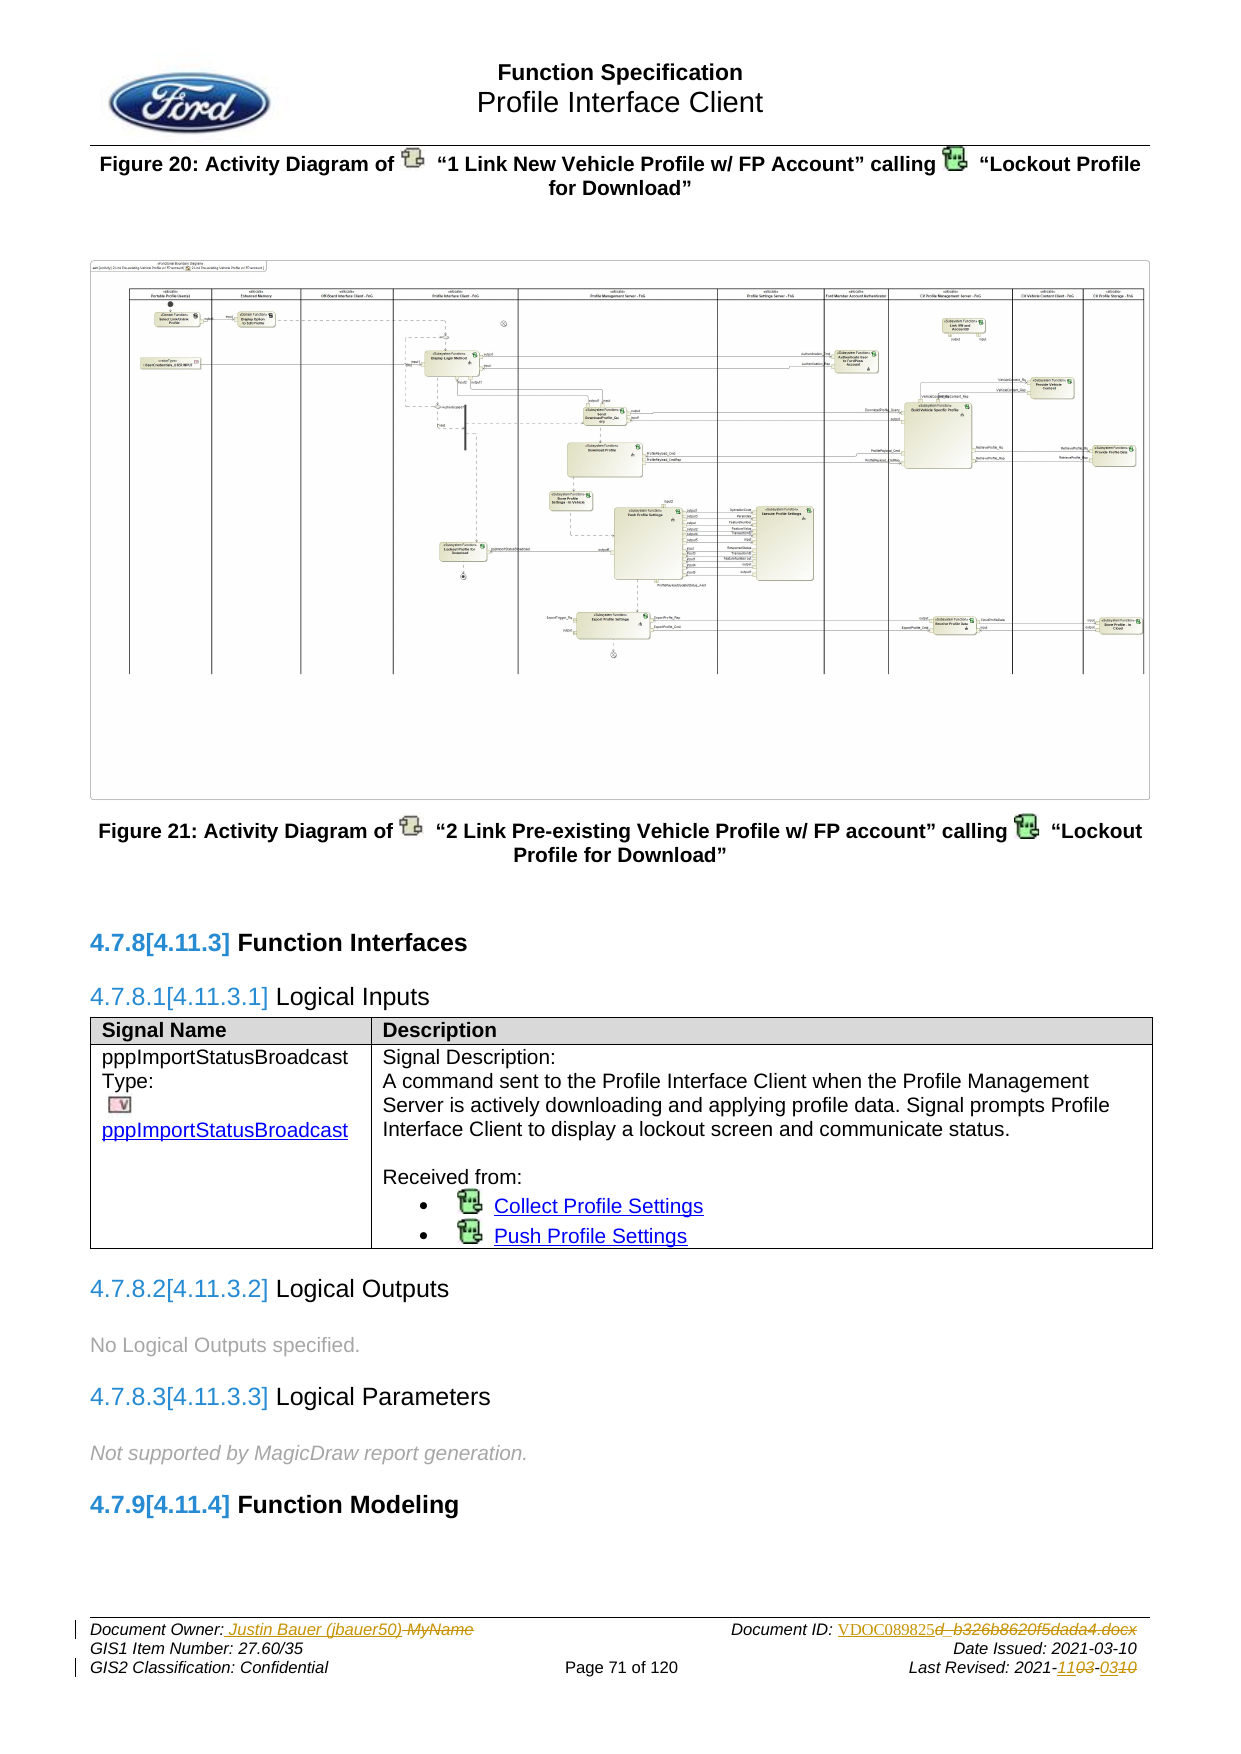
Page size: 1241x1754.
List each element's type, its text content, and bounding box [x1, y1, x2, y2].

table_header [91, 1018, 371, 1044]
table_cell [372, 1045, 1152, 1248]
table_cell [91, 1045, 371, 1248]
picture [942, 146, 968, 171]
picture [398, 813, 424, 839]
subtitle Logical Parameters [90, 1382, 1150, 1411]
picture [89, 53, 290, 154]
picture [89, 259, 1151, 801]
subtitle Logical Outputs [90, 1274, 1150, 1303]
subtitle Function Interfaces [90, 928, 1150, 957]
text No Logical Outputs specified. [90, 1333, 1150, 1357]
picture [457, 1218, 483, 1244]
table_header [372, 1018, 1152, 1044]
picture [457, 1188, 483, 1214]
subtitle Logical Inputs [90, 982, 1150, 1011]
picture [1014, 813, 1040, 839]
picture [107, 1093, 133, 1118]
picture [400, 146, 426, 171]
text Not supported by MagicDraw report generation. [90, 1441, 1150, 1465]
subtitle Function Modeling [90, 1490, 1150, 1518]
